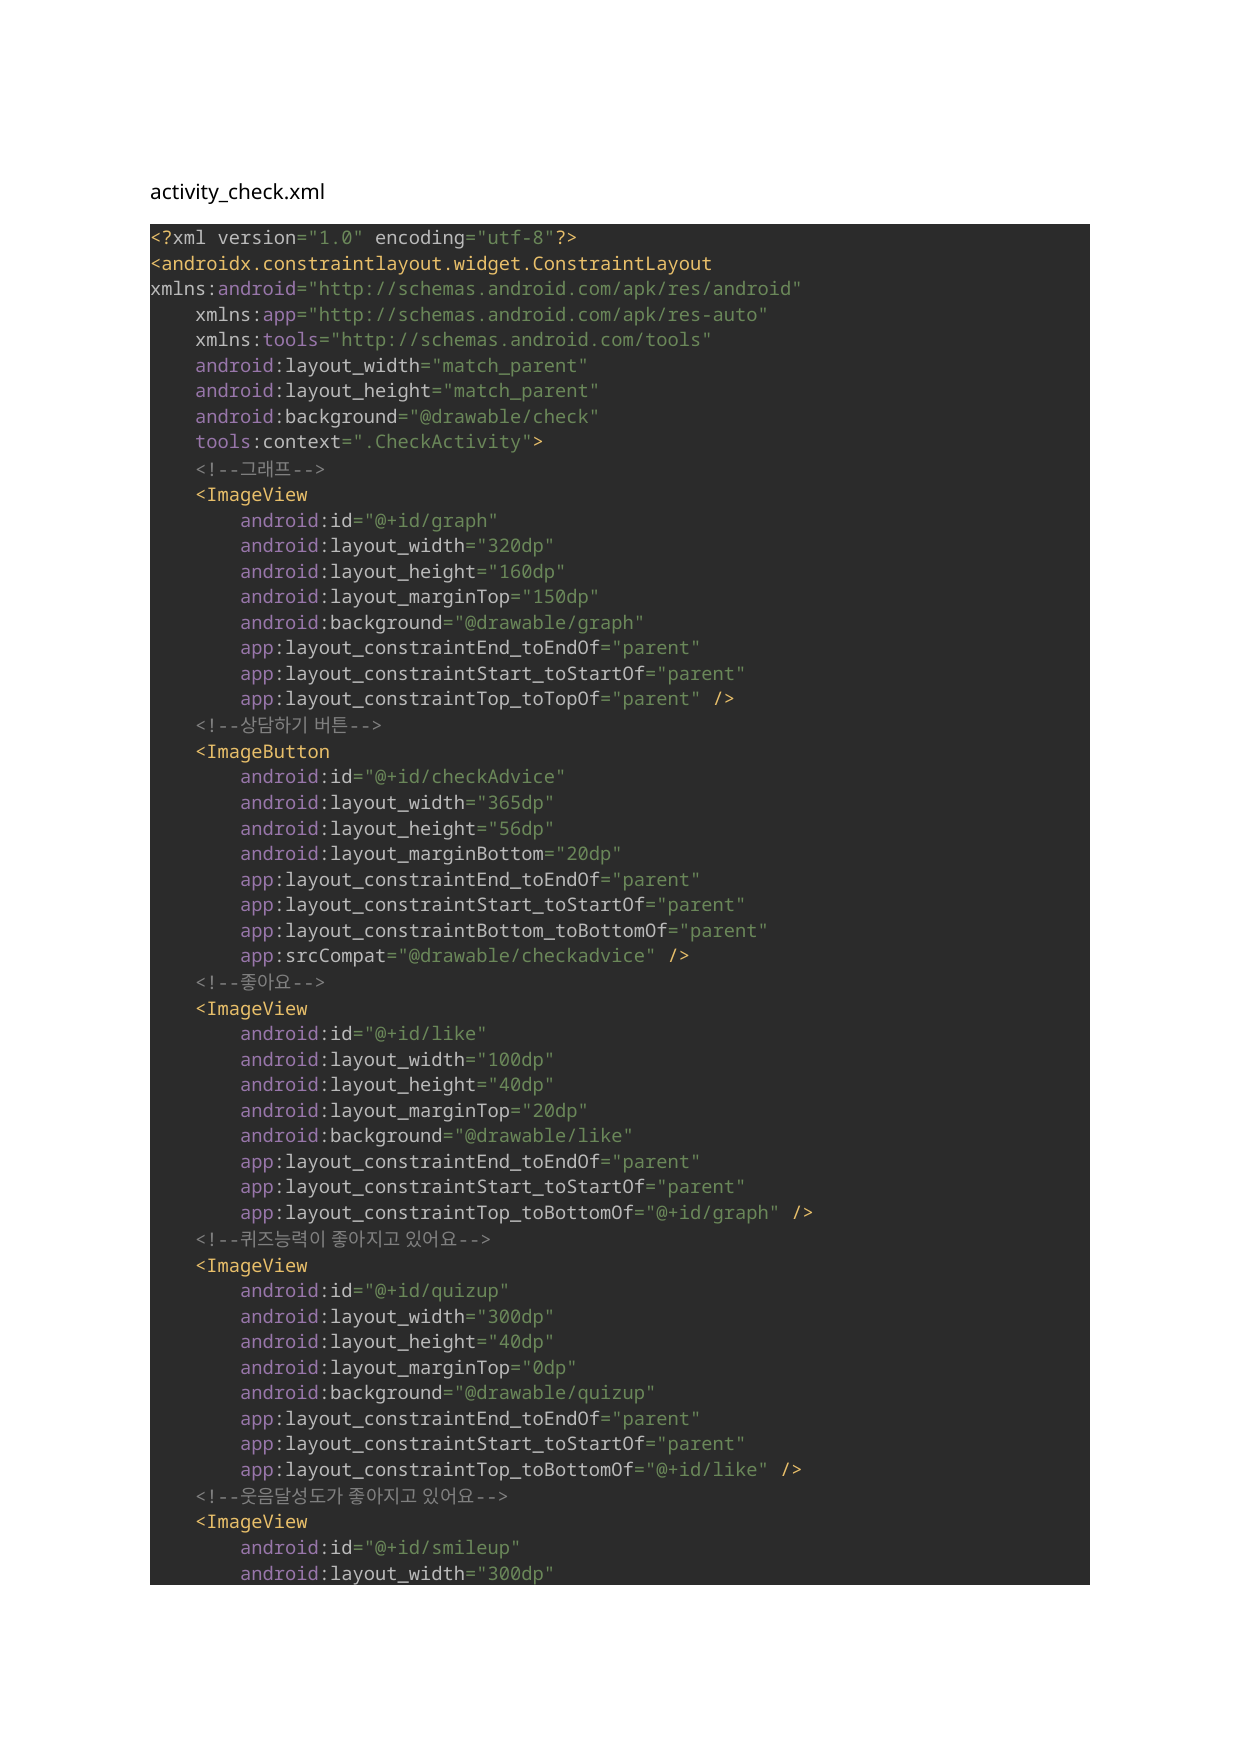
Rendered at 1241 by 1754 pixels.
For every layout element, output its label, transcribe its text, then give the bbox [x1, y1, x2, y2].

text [150, 224, 1090, 1585]
text activity_check.xml [150, 177, 1090, 206]
